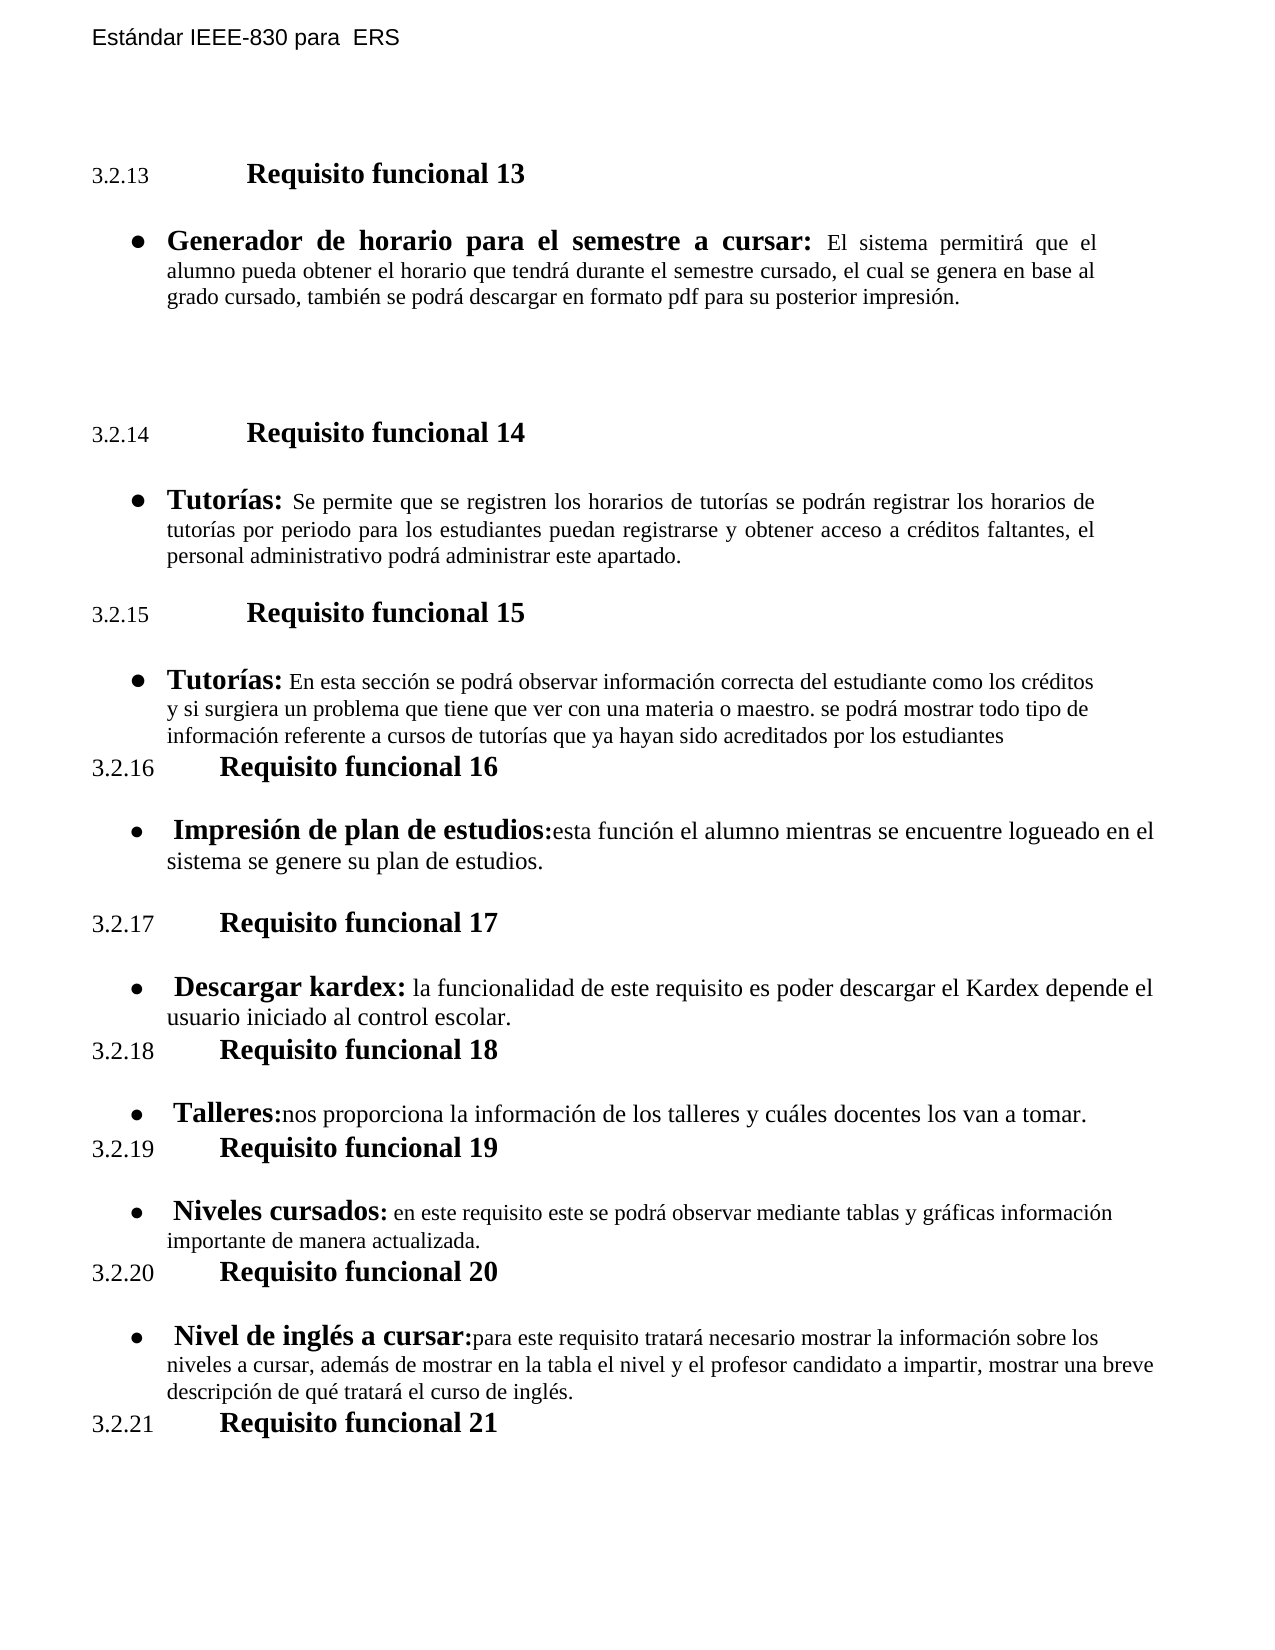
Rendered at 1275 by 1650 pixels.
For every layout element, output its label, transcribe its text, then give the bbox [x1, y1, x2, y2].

text 3.2.15 Requisito funcional 15 [92, 595, 1097, 628]
list Nivel de inglés a cursar:para este requisito tratará necesario mostrar la información sobre los niveles a cursar, además de mostrar en la tabla el nivel y el profesor candidato a impartir, mostrar una breve descripción de qué tratará el curso de inglés. [129, 1318, 1169, 1404]
text 3.2.13 Requisito funcional 13 [92, 156, 1097, 190]
list Impresión de plan de estudios:esta función el alumno mientras se encuentre logueado en el sistema se genere su plan de estudios. [129, 812, 1169, 875]
text 3.2.18 Requisito funcional 18 [92, 1032, 1169, 1065]
text 3.2.14 Requisito funcional 14 [92, 415, 1097, 448]
list Generador de horario para el semestre a cursar: El sistema permitirá que el alumno pueda obtener el horario que tendrá durante el semestre cursado, el cual se genera en base al grado cursado, también se podrá descargar en formato pdf para su posterior impresión. [129, 223, 1097, 309]
list Descargar kardex: la funcionalidad de este requisito es poder descargar el Kardex depende el usuario iniciado al control escolar. [129, 969, 1169, 1031]
list Tutorías: En esta sección se podrá observar información correcta del estudiante como los créditos y si surgiera un problema que tiene que ver con una materia o maestro. se podrá mostrar todo tipo de información referente a cursos de tutorías que ya hayan sido acreditados por los estudiantes [129, 662, 1097, 748]
text 3.2.20 Requisito funcional 20 [92, 1254, 1169, 1288]
text 3.2.21 Requisito funcional 21 [92, 1405, 1169, 1438]
text 3.2.19 Requisito funcional 19 [92, 1130, 1169, 1163]
list Tutorías: Se permite que se registren los horarios de tutorías se podrán registrar los horarios de tutorías por periodo para los estudiantes puedan registrarse y obtener acceso a créditos faltantes, el personal administrativo podrá administrar este apartado. [129, 482, 1097, 568]
text 3.2.17 Requisito funcional 17 [92, 905, 1169, 938]
list Talleres:nos proporciona la información de los talleres y cuáles docentes los van a tomar. [129, 1096, 1169, 1129]
text 3.2.16 Requisito funcional 16 [92, 749, 1169, 782]
list Niveles cursados: en este requisito este se podrá observar mediante tablas y gráficas información importante de manera actualizada. [129, 1193, 1169, 1253]
